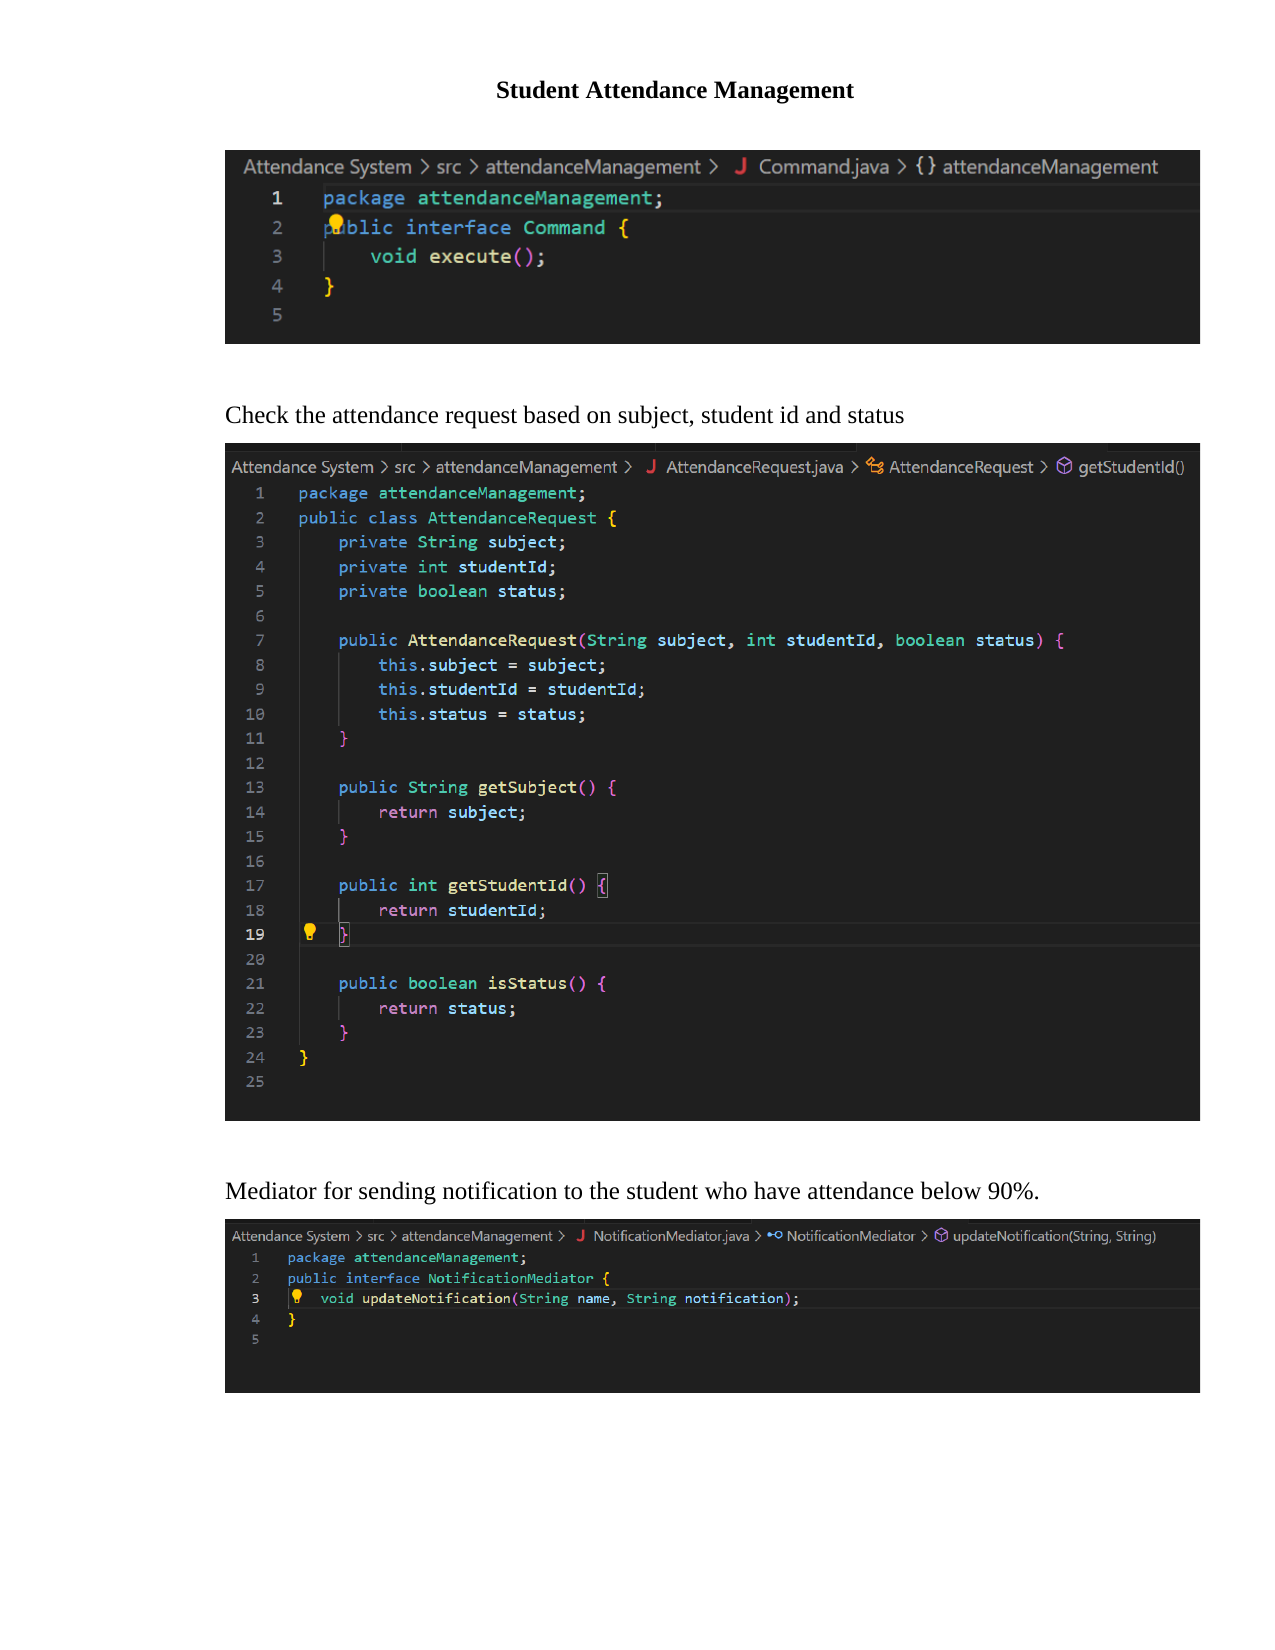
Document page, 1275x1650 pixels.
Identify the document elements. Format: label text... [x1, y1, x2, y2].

text Check the attendance request based on subject, student id and status [225, 400, 1125, 429]
text Mediator for sending notification to the student who have attendance below 90%. [225, 1176, 1125, 1205]
picture [225, 443, 1200, 1121]
picture [225, 150, 1200, 344]
picture [225, 1219, 1200, 1393]
